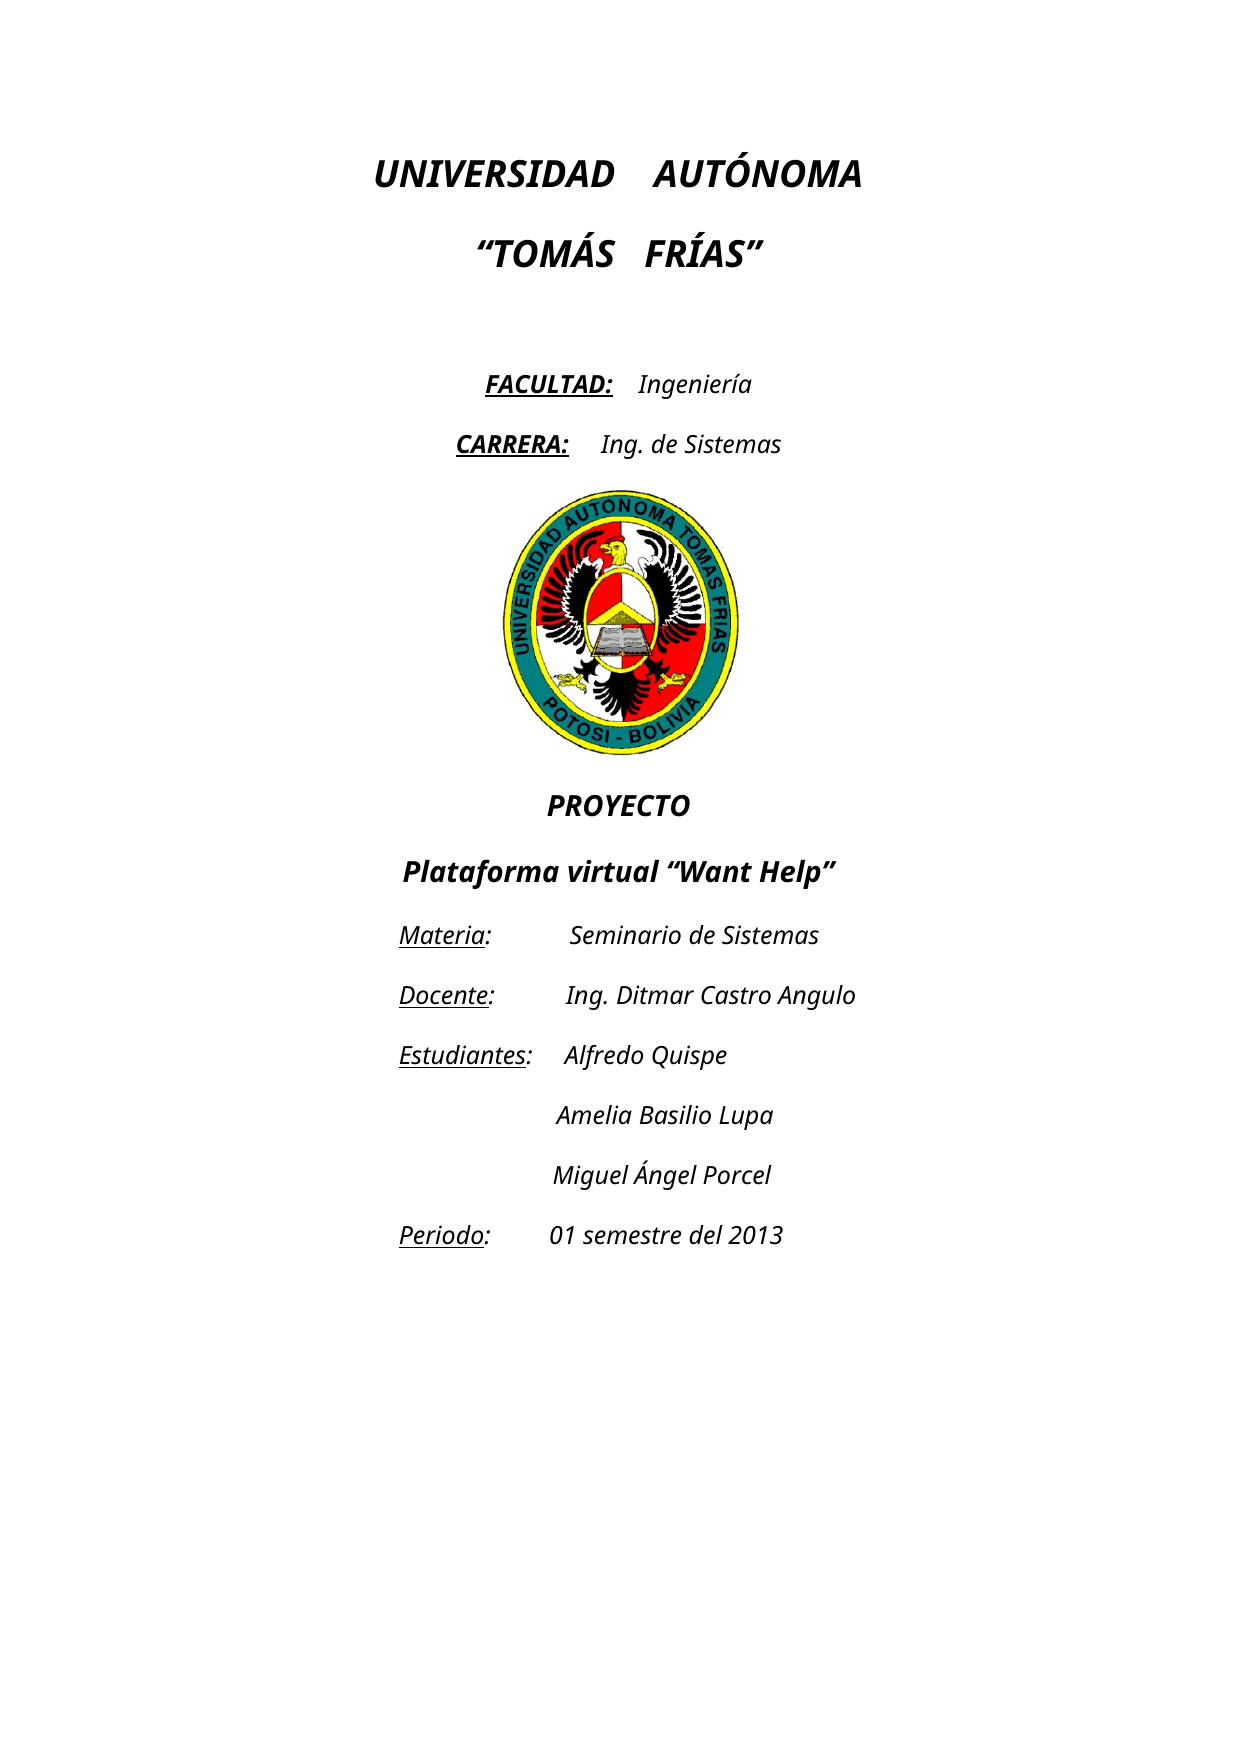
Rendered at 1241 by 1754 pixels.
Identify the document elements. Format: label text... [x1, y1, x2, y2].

text Estudiantes: Alfredo Quispe [325, 1038, 1063, 1072]
text Materia: Seminario de Sistemas [325, 918, 1063, 952]
text Plataforma virtual “Want Help” [177, 851, 1063, 891]
text UNIVERSIDAD AUTÓNOMA [177, 148, 1063, 199]
text Amelia Basilio Lupa [398, 1098, 1063, 1132]
text “TOMÁS FRÍAS” [177, 227, 1063, 278]
picture [496, 486, 744, 760]
text Docente: Ing. Ditmar Castro Angulo [325, 978, 1063, 1012]
text FACULTAD: Ingeniería [177, 367, 1063, 401]
text CARRERA: Ing. de Sistemas [177, 427, 1063, 461]
text PROYECTO [177, 785, 1063, 824]
text Periodo: 01 semestre del 2013 [325, 1218, 1063, 1252]
text Miguel Ángel Porcel [177, 1158, 1063, 1192]
